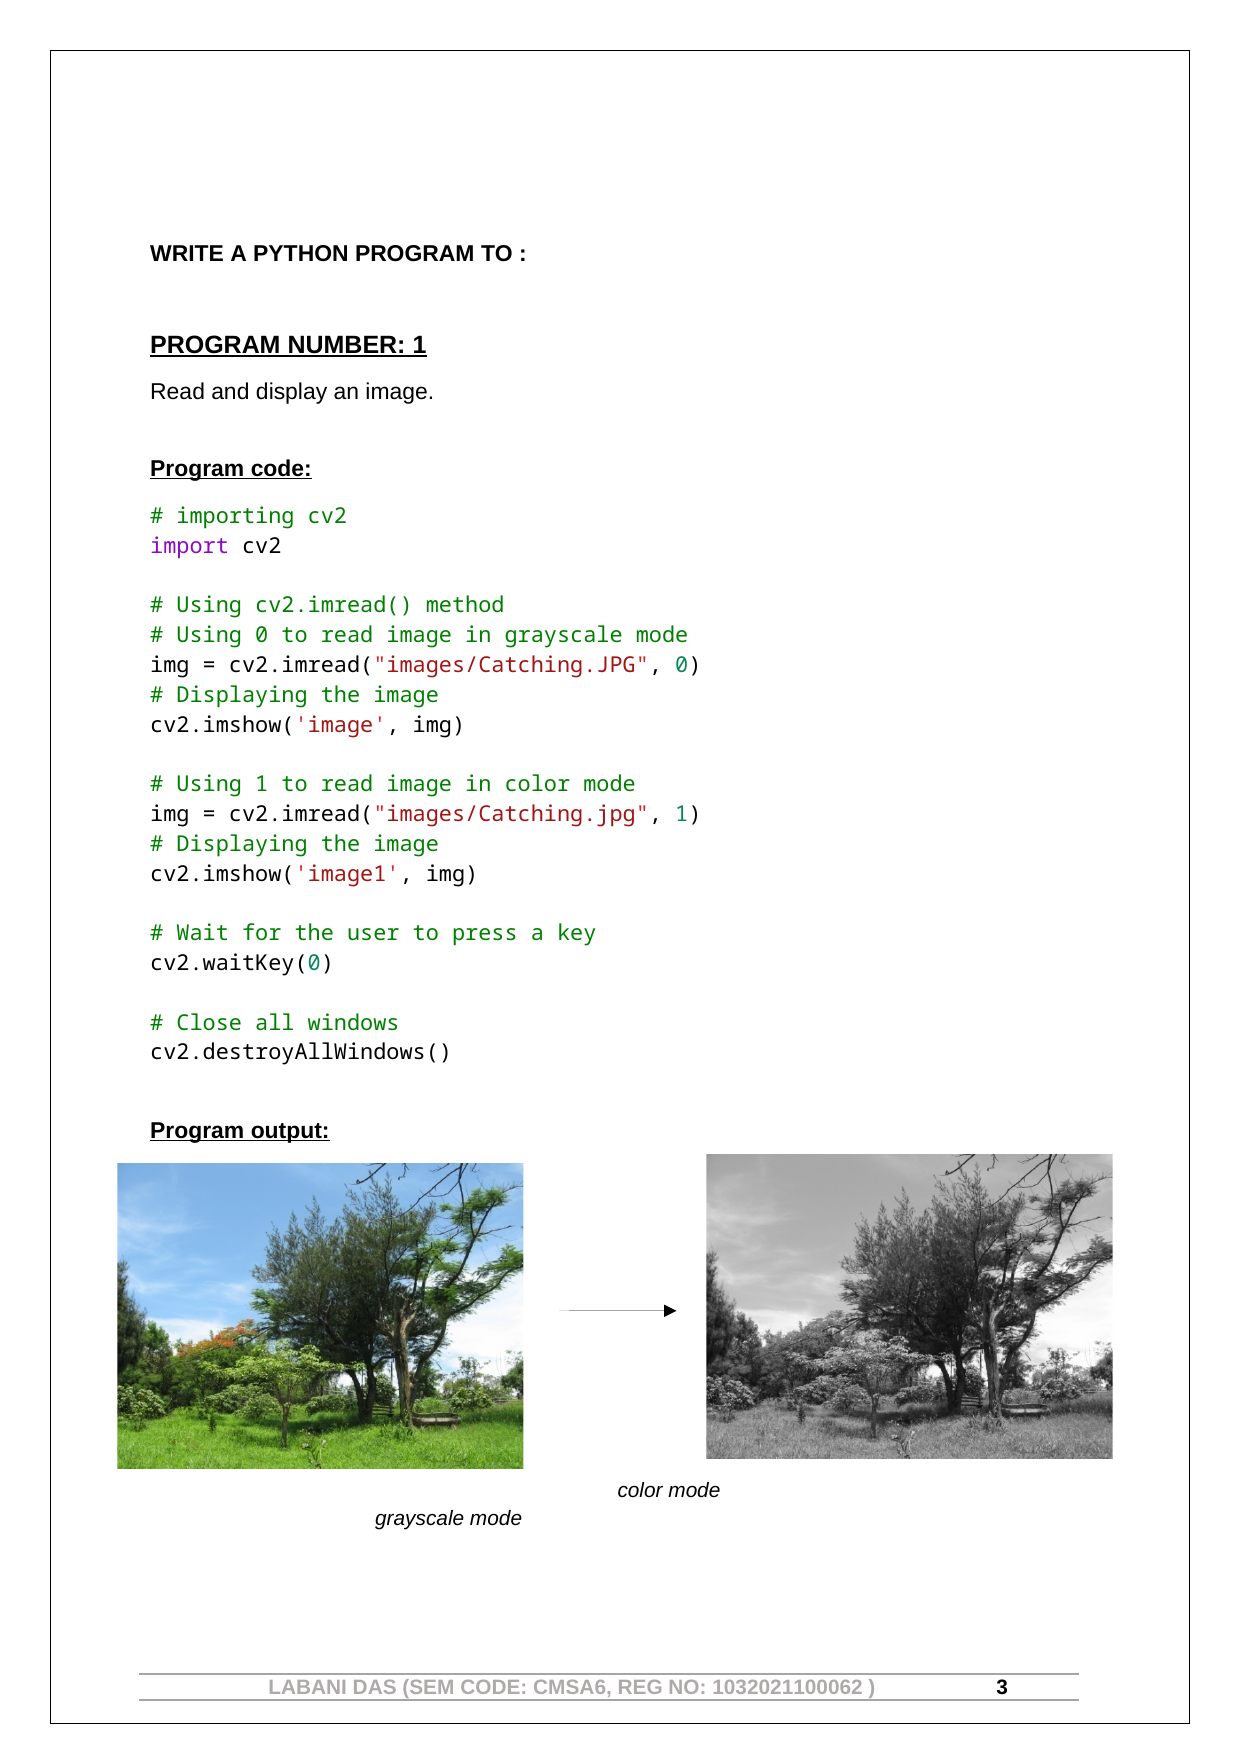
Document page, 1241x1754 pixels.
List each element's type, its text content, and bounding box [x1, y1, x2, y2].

picture [117, 1163, 524, 1467]
text # Displaying the image [150, 828, 1090, 858]
text # importing cv2 [150, 500, 1090, 530]
text cv2.waitKey(0) [150, 947, 1090, 977]
text color mode grayscale mode [150, 1478, 1090, 1530]
text # Using 0 to read image in grayscale mode [150, 619, 1090, 649]
text # Wait for the user to press a key [150, 917, 1090, 947]
text cv2.destroyAllWindows() [150, 1036, 1090, 1066]
text cv2.imshow('image1', img) [150, 858, 1090, 887]
text img = cv2.imread("images/Catching.jpg", 1) [150, 798, 1090, 828]
text # Displaying the image [150, 679, 1090, 709]
text img = cv2.imread("images/Catching.JPG", 0) [150, 649, 1090, 679]
text # Close all windows [150, 1007, 1090, 1036]
text import cv2 [150, 530, 1090, 560]
text # Using cv2.imread() method [150, 589, 1090, 619]
text Program code: [150, 455, 1090, 481]
text # Using 1 to read image in color mode [150, 768, 1090, 798]
text Read and display an image. [150, 378, 1090, 404]
text WRITE A PYTHON PROGRAM TO : [150, 240, 1090, 267]
text Program output: [150, 1117, 1090, 1143]
text cv2.imshow('image', img) [150, 709, 1090, 738]
text PROGRAM NUMBER: 1 [150, 330, 1090, 359]
